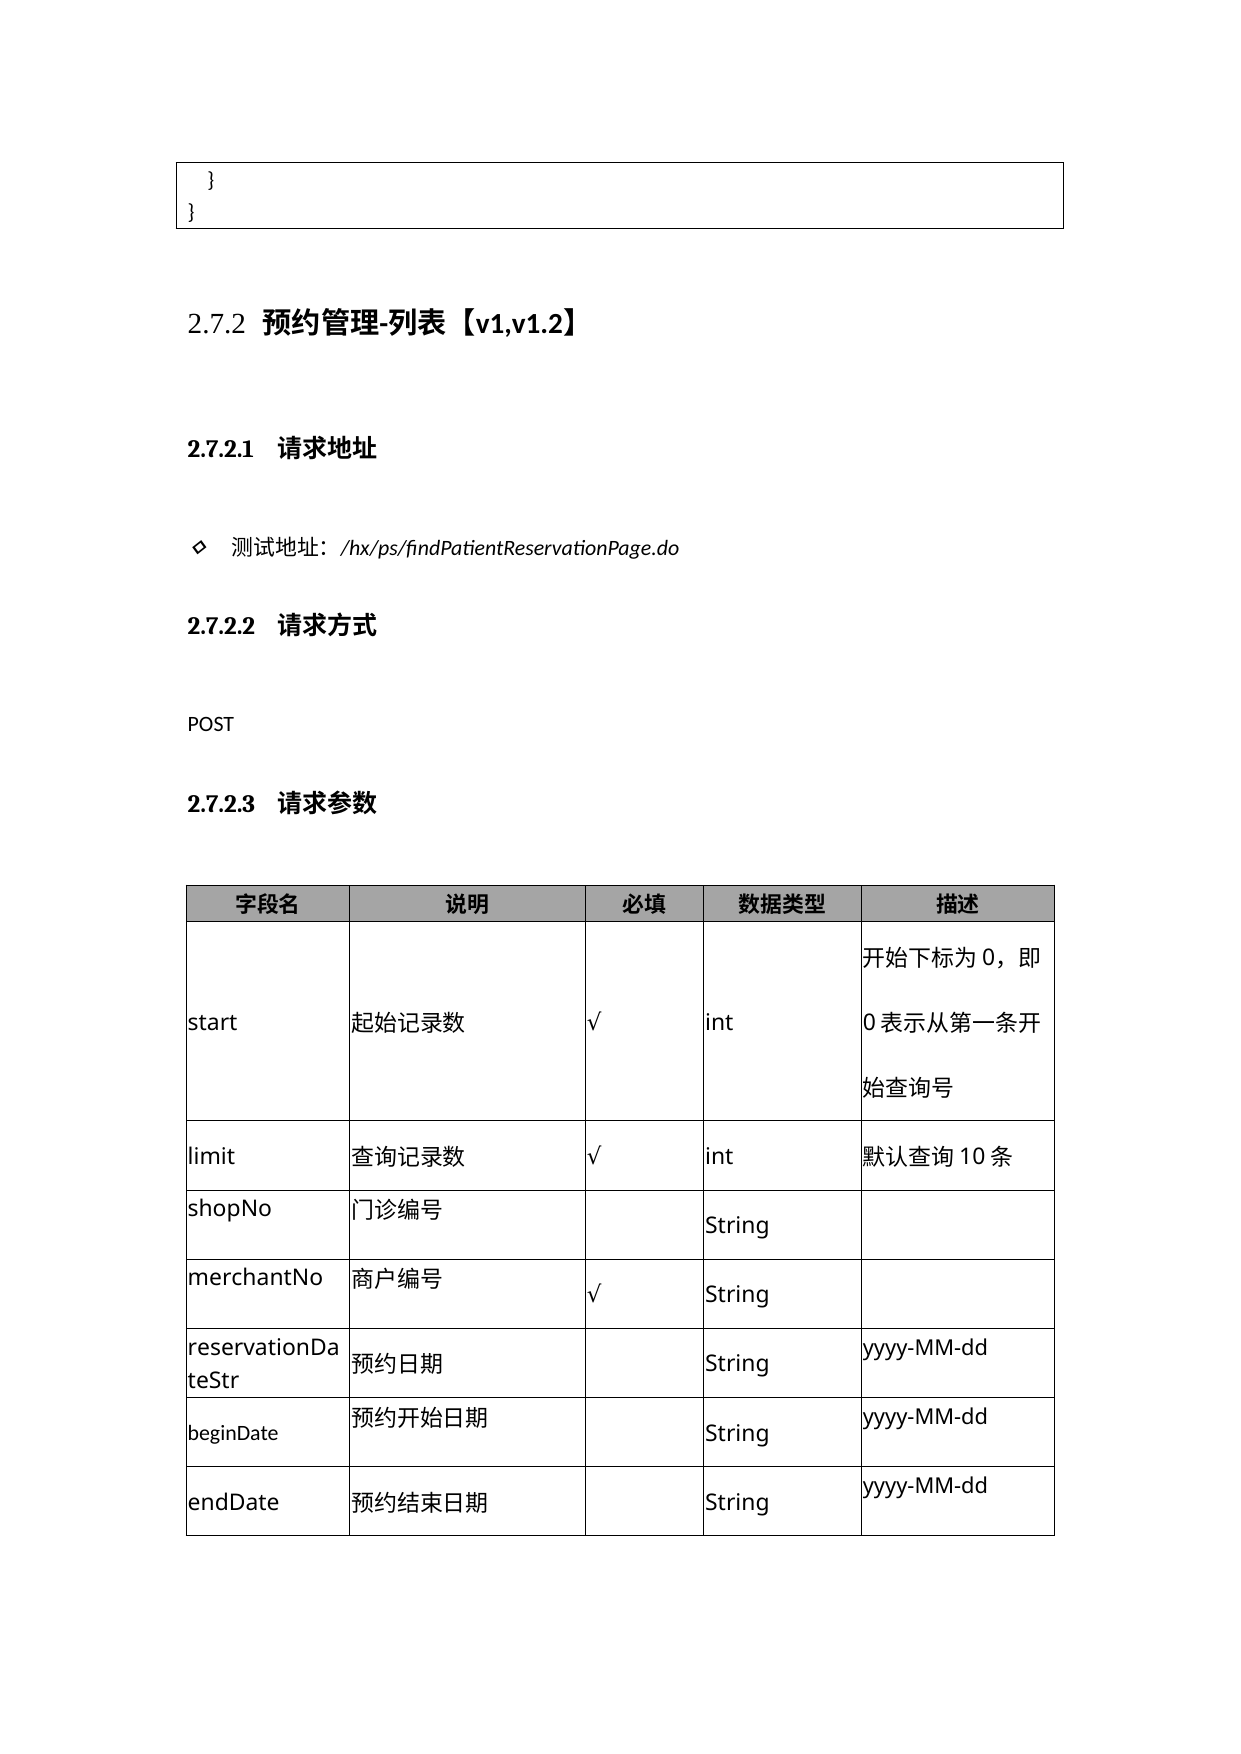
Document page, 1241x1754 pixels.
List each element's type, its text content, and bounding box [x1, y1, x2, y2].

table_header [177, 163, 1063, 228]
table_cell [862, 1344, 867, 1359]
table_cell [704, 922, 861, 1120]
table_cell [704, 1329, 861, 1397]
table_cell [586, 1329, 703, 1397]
text POST [187, 707, 1053, 739]
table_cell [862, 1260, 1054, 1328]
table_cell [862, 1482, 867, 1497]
subtitle 请求地址 [187, 414, 1053, 479]
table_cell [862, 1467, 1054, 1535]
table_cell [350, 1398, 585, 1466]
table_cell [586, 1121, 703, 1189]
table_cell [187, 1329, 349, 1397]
subtitle 预约管理-列表【v1,v1.2】 [187, 289, 1053, 354]
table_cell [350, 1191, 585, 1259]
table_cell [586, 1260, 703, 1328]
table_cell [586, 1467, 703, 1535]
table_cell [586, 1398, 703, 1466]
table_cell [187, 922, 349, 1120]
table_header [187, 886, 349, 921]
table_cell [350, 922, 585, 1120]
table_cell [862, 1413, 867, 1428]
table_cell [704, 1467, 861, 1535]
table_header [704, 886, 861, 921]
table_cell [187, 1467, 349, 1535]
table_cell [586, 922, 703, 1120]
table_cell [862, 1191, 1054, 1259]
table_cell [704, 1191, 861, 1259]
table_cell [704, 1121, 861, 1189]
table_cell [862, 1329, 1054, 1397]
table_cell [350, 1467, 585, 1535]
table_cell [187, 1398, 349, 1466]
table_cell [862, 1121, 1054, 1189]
subtitle 请求方式 [187, 591, 1053, 656]
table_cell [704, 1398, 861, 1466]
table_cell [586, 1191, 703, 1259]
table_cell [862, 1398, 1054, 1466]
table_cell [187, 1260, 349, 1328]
list 测试地址：/hx/ps/findPatientReservationPage.do [187, 529, 1053, 562]
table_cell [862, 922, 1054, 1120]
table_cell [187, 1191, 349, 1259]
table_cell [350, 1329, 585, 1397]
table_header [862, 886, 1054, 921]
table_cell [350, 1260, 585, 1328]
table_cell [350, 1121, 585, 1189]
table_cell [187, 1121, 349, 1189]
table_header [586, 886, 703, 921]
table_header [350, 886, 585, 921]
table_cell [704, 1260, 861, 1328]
subtitle 请求参数 [187, 769, 1053, 834]
